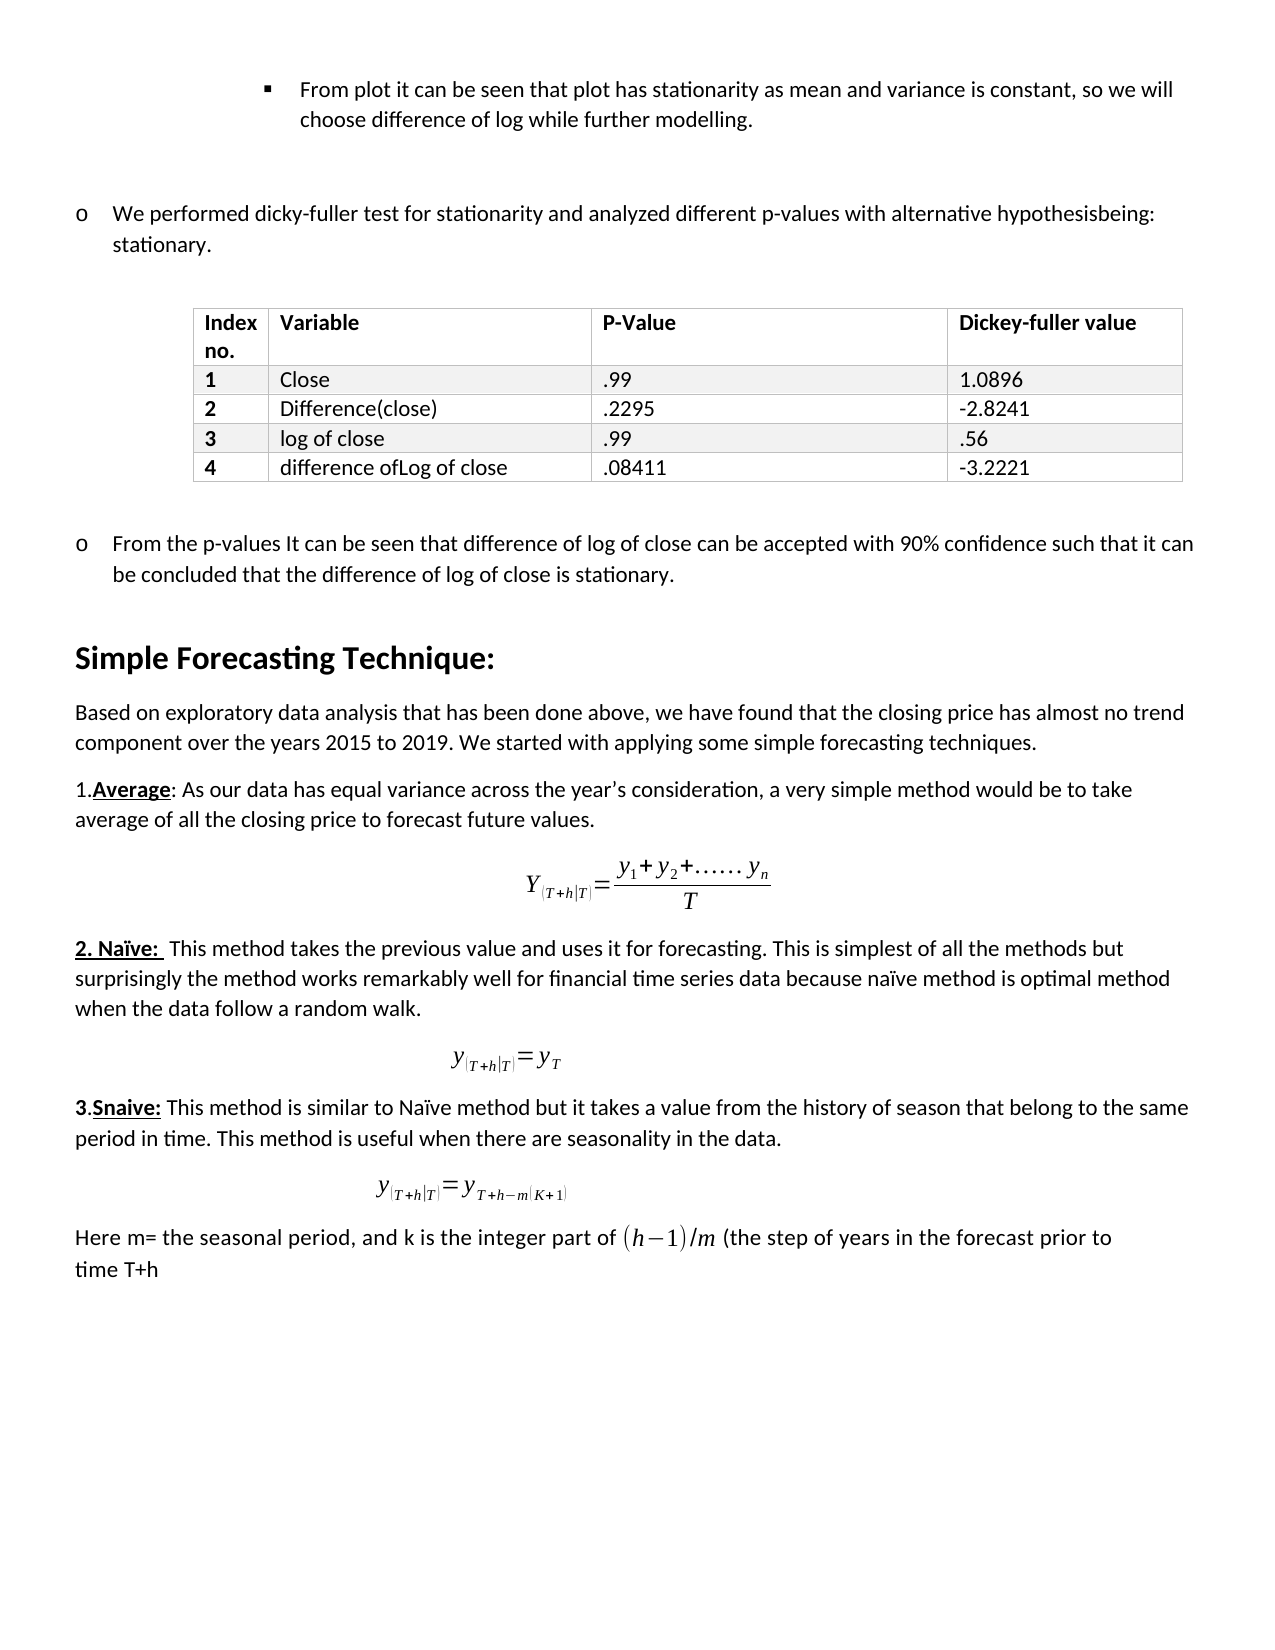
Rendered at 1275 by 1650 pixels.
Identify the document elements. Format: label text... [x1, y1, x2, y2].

table_header Dickey-fuller value [948, 309, 1182, 364]
text Based on exploratory data analysis that has been done above, we have found that the closing price has almost no trend component over the years 2015 to 2019. We started with applying some simple forecasting techniques. [75, 698, 1200, 756]
table_header Variable [269, 309, 591, 364]
table_cell 4 [194, 453, 268, 481]
text 1.Average: As our data has equal variance across the year’s consideration, a very simple method would be to take average of all the closing price to forecast future values. [75, 775, 1200, 833]
table_cell -2.8241 [948, 395, 1182, 423]
table_cell .56 [948, 424, 1182, 452]
table_cell .99 [592, 424, 947, 452]
table_cell difference ofLog of close [269, 453, 591, 481]
text 2. Naïve: This method takes the previous value and uses it for forecasting. This is simplest of all the methods but surprisingly the method works remarkably well for financial time series data because naïve method is optimal method when the data follow a random walk. [75, 934, 1200, 1022]
table_header P-Value [592, 309, 947, 364]
list From plot it can be seen that plot has stationarity as mean and variance is constant, so we will choose difference of log while further modelling. [262, 75, 1200, 133]
table_cell .99 [592, 366, 947, 393]
text Simple Forecasting Technique: [75, 637, 1200, 678]
table_header Index no. [194, 309, 268, 364]
list We performed dicky-fuller test for stationarity and analyzed different p-values with alternative hypothesisbeing: stationary. [75, 199, 1200, 258]
table_cell 1 [194, 366, 268, 393]
table_cell 2 [194, 395, 268, 423]
list From the p-values It can be seen that difference of log of close can be accepted with 90% confidence such that it can be concluded that the difference of log of close is stationary. [75, 529, 1200, 588]
table_cell 1.0896 [948, 366, 1182, 393]
table_cell .2295 [592, 395, 947, 423]
table_cell Difference(close) [269, 395, 591, 423]
text 3.Snaive: This method is similar to Naïve method but it takes a value from the history of season that belong to the same period in time. This method is useful when there are seasonality in the data. [75, 1093, 1200, 1152]
table_cell Close [269, 366, 591, 393]
table_cell .08411 [592, 453, 947, 481]
text Here m= the seasonal period, and k is the integer part of (the step of years in the forecast prior to time T+h [75, 1223, 1200, 1283]
table_cell log of close [269, 424, 591, 452]
table_cell 3 [194, 424, 268, 452]
table_cell -3.2221 [948, 453, 1182, 481]
